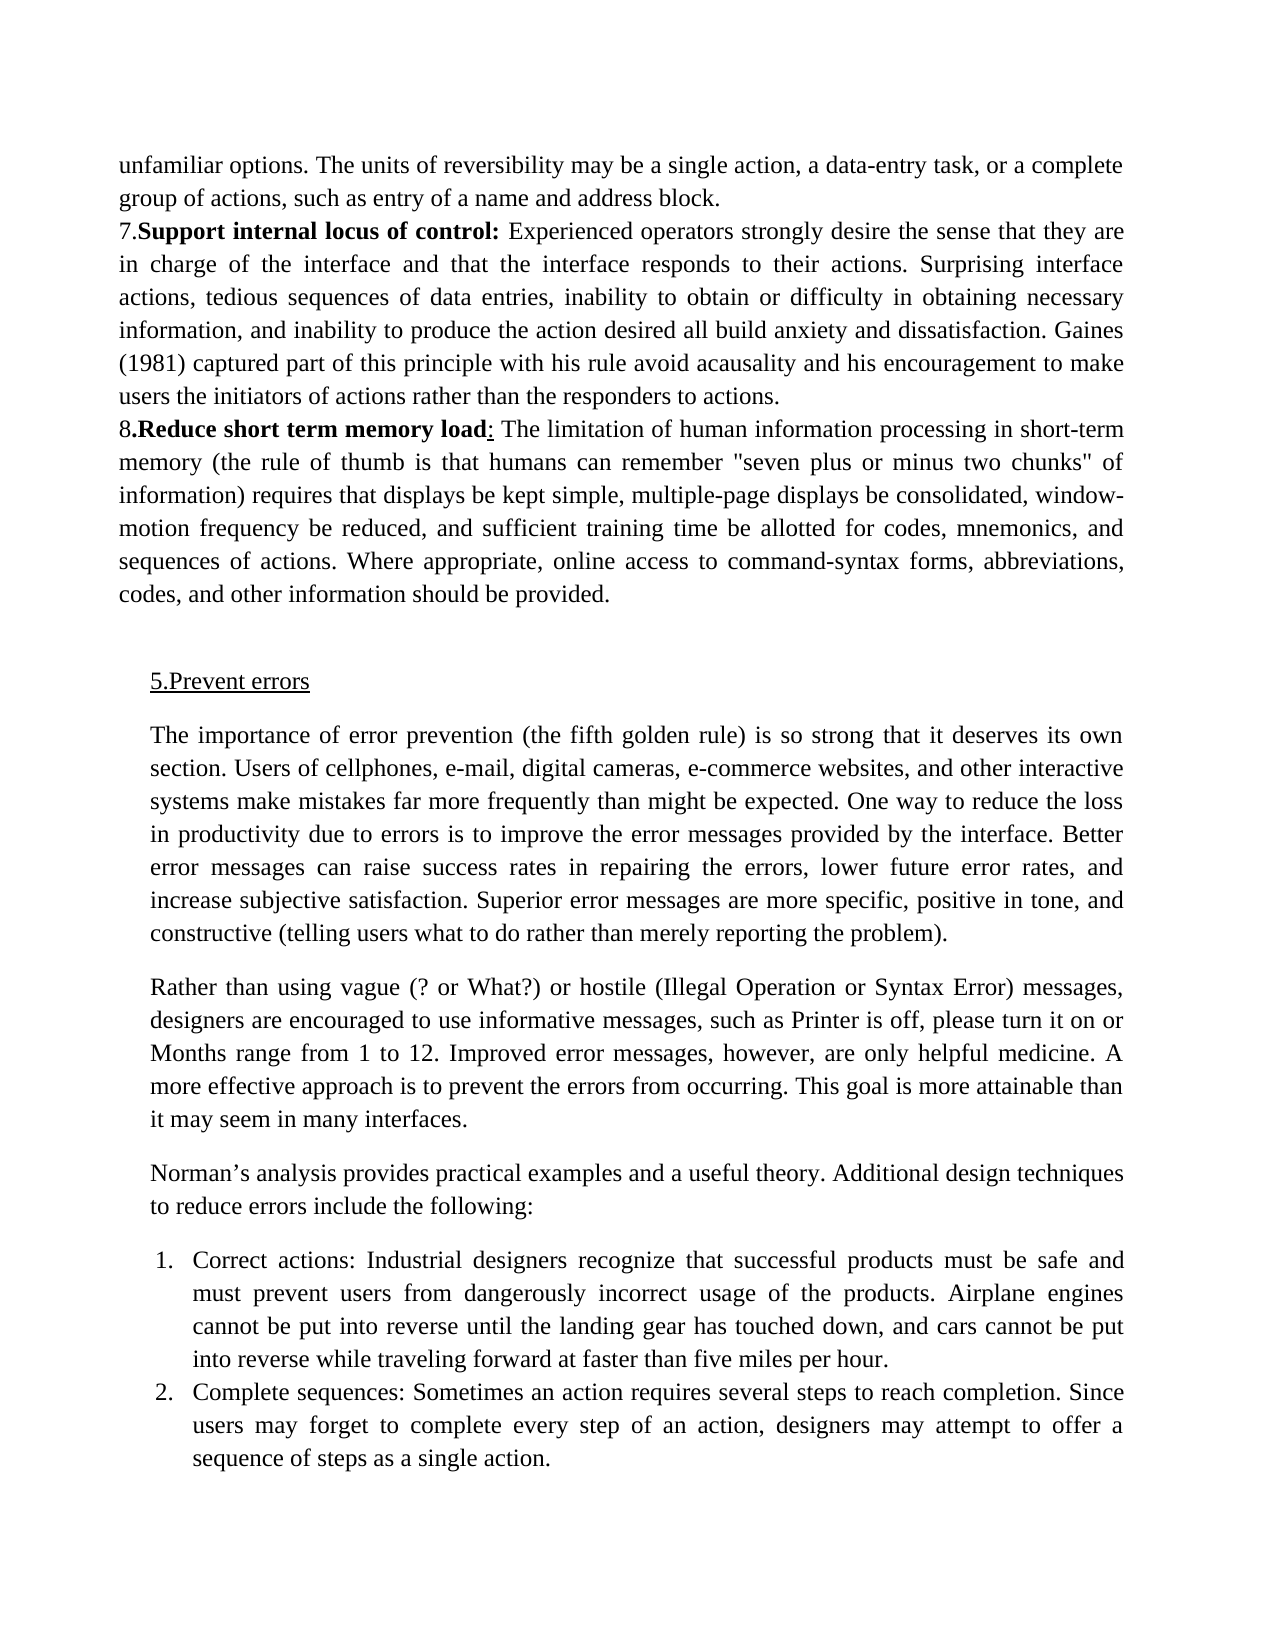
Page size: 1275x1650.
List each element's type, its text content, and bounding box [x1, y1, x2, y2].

list Correct actions: Industrial designers recognize that successful products must be safe and must prevent users from dangerously incorrect usage of the products. Airplane engines cannot be put into reverse until the landing gear has touched down, and cars cannot be put into reverse while traveling forward at faster than five miles per hour. [155, 1245, 1125, 1373]
text The importance of error prevention (the fifth golden rule) is so strong that it deserves its own section. Users of cellphones, e-mail, digital cameras, e-commerce websites, and other interactive systems make mistakes far more frequently than might be expected. One way to reduce the loss in productivity due to errors is to improve the error messages provided by the interface. Better error messages can raise success rates in repairing the errors, lower future error rates, and increase subjective satisfaction. Superior error messages are more specific, positive in tone, and constructive (telling users what to do rather than merely reporting the problem). [150, 720, 1125, 947]
list 7.Support internal locus of control: Experienced operators strongly desire the sense that they are in charge of the interface and that the interface responds to their actions. Surprising interface actions, tedious sequences of data entries, inability to obtain or difficulty in obtaining necessary information, and inability to produce the action desired all build anxiety and dissatisfaction. Gaines (1981) captured part of this principle with his rule avoid acausality and his encouragement to make users the initiators of actions rather than the responders to actions. [119, 216, 1125, 410]
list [81, 150, 1125, 212]
text Norman’s analysis provides practical examples and a useful theory. Additional design techniques to reduce errors include the following: [150, 1158, 1125, 1220]
text 5.Prevent errors [150, 666, 1125, 695]
list 8.Reduce short term memory load: The limitation of human information processing in short-term memory (the rule of thumb is that humans can remember "seven plus or minus two chunks" of information) requires that displays be kept simple, multiple-page displays be consolidated, window-motion frequency be reduced, and sufficient training time be allotted for codes, mnemonics, and sequences of actions. Where appropriate, online access to command-syntax forms, abbreviations, codes, and other information should be provided. [119, 414, 1125, 608]
list Complete sequences: Sometimes an action requires several steps to reach completion. Since users may forget to complete every step of an action, designers may attempt to offer a sequence of steps as a single action. [155, 1377, 1125, 1472]
text Rather than using vague (? or What?) or hostile (Illegal Operation or Syntax Error) messages, designers are encouraged to use informative messages, such as Printer is off, please turn it on or Months range from 1 to 12. Improved error messages, however, are only helpful medicine. A more effective approach is to prevent the errors from occurring. This goal is more attainable than it may seem in many interfaces. [150, 972, 1125, 1133]
